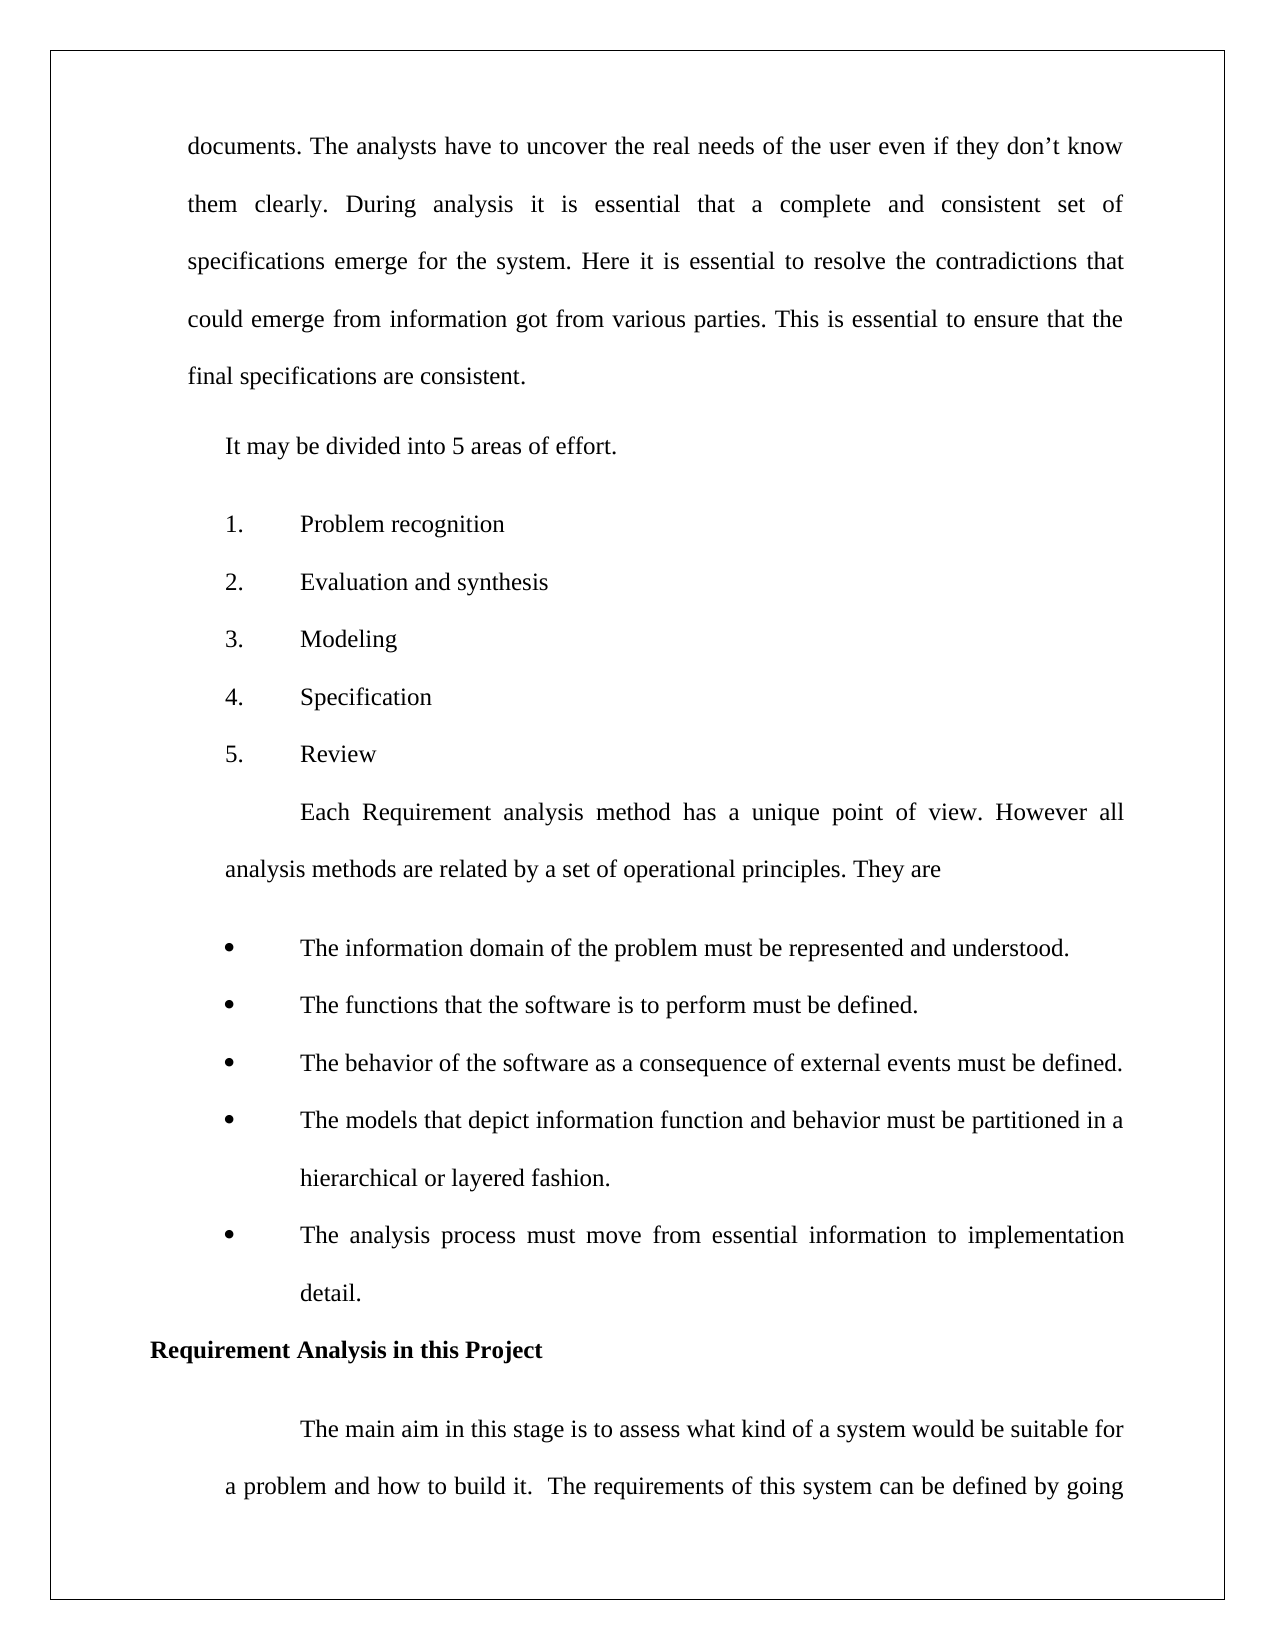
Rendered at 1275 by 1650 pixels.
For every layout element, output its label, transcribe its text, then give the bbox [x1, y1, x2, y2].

text Requirement Analysis in this Project [150, 1335, 1125, 1364]
list The analysis process must move from essential information to implementation detail. [225, 1220, 1125, 1307]
list Review [225, 739, 1125, 768]
text Each Requirement analysis method has a unique point of view. However all analysis methods are related by a set of operational principles. They are [225, 797, 1125, 883]
list The information domain of the problem must be represented and understood. [225, 933, 1125, 962]
text It may be divided into 5 areas of effort. [225, 431, 1125, 460]
list Specification [225, 682, 1125, 711]
list The behavior of the software as a consequence of external events must be defined. [225, 1048, 1125, 1077]
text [187, 131, 1125, 390]
list Modeling [225, 624, 1125, 653]
list Evaluation and synthesis [225, 567, 1125, 596]
list The functions that the software is to perform must be defined. [225, 990, 1125, 1019]
list The models that depict information function and behavior must be partitioned in a hierarchical or layered fashion. [225, 1105, 1125, 1192]
list Problem recognition [225, 509, 1125, 538]
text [225, 1414, 1125, 1500]
